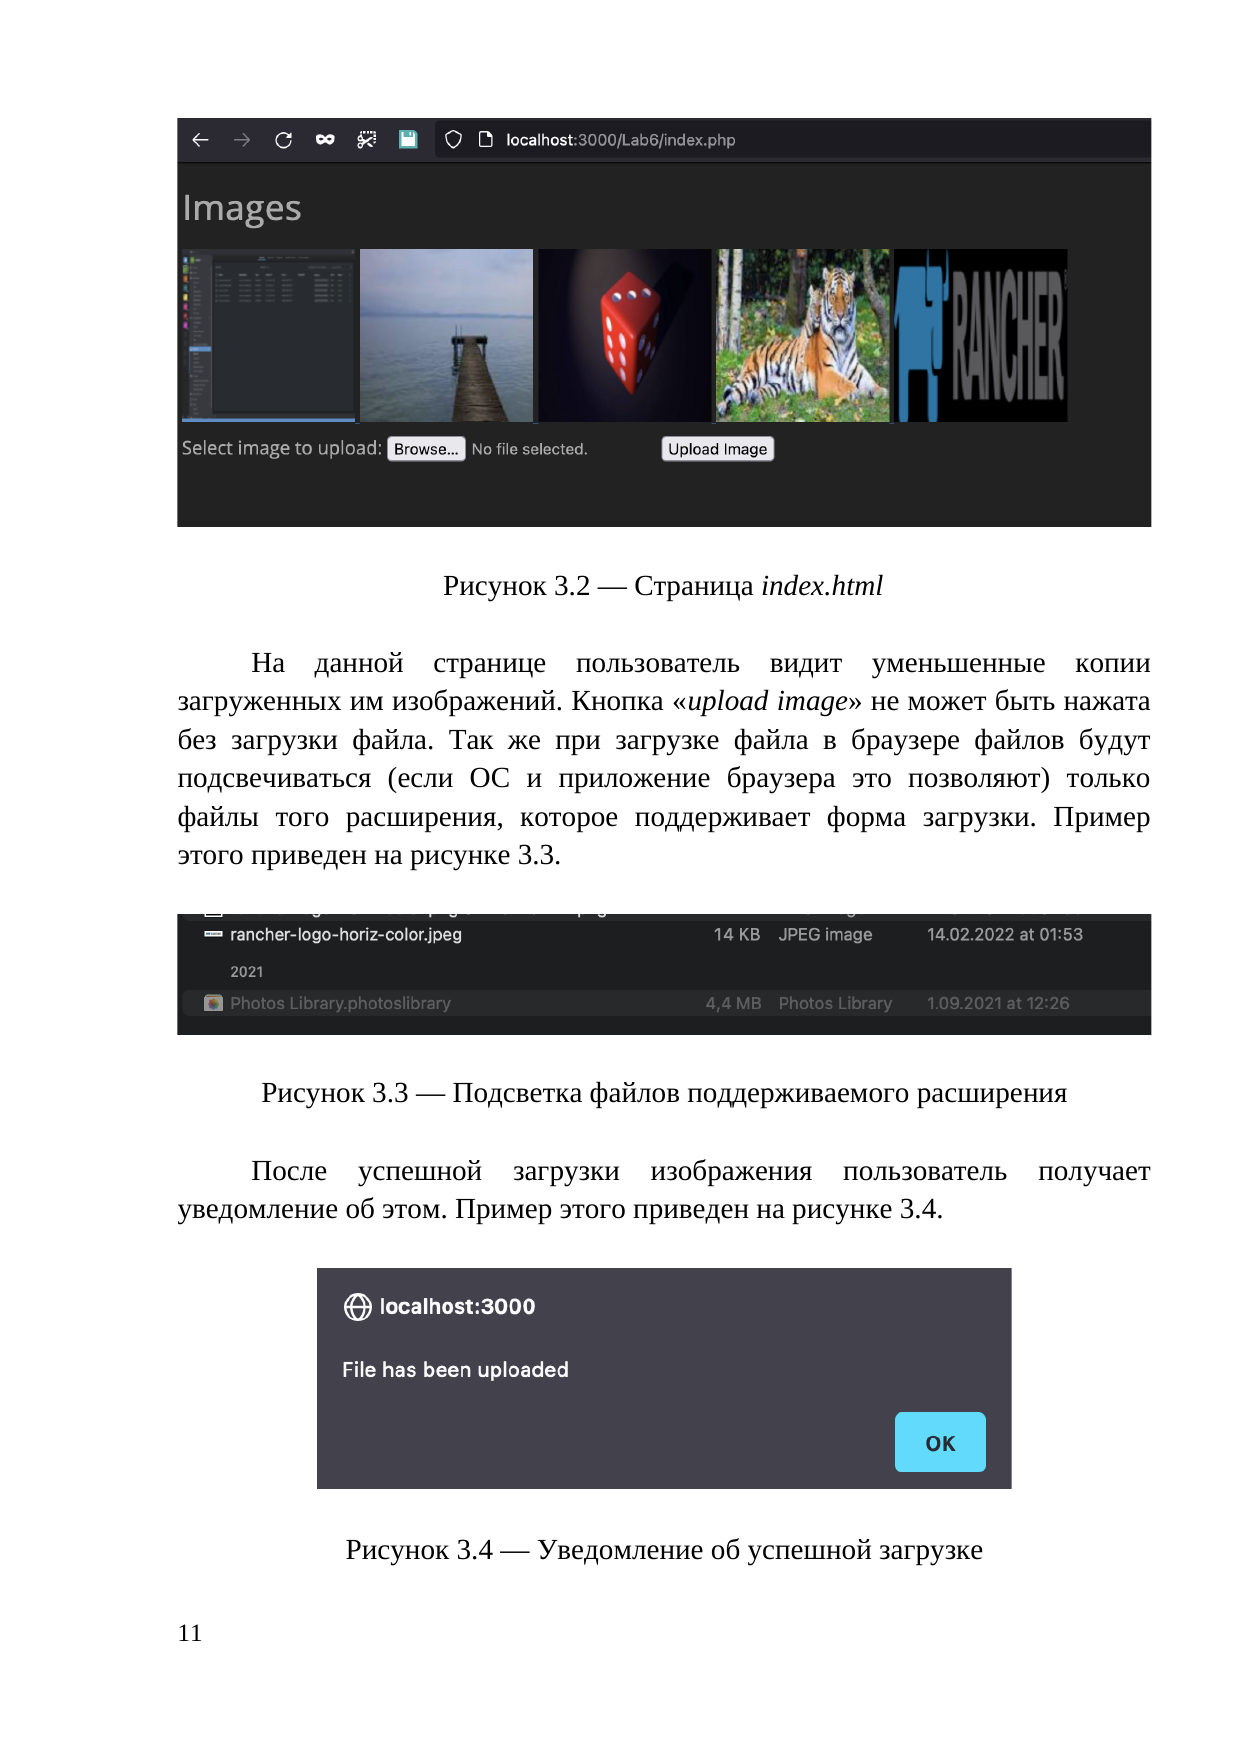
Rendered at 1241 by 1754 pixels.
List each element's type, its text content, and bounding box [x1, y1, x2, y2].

text После успешной загрузки изображения пользователь получает уведомление об этом. Пример этого приведен на рисунке 3.4. [177, 1153, 1152, 1225]
text Рисунок 3.3 — Подсветка файлов поддерживаемого расширения [177, 1076, 1152, 1109]
text Рисунок 3.2 — Страница index.html [177, 568, 1152, 601]
text Рисунок 3.4 — Уведомление об успешной загрузке [177, 1532, 1152, 1566]
picture [317, 1268, 1012, 1489]
picture [177, 118, 1152, 527]
picture [177, 914, 1152, 1035]
text На данной странице пользователь видит уменьшенные копии загруженных им изображений. Кнопка «upload image» не может быть нажата без загрузки файла. Так же при загрузке файла в браузере файлов будут подсвечиваться (если ОС и приложение браузера это позволяют) только файлы того расширения, которое поддерживает форма загрузки. Пример этого приведен на рисунке 3.3. [177, 645, 1152, 871]
